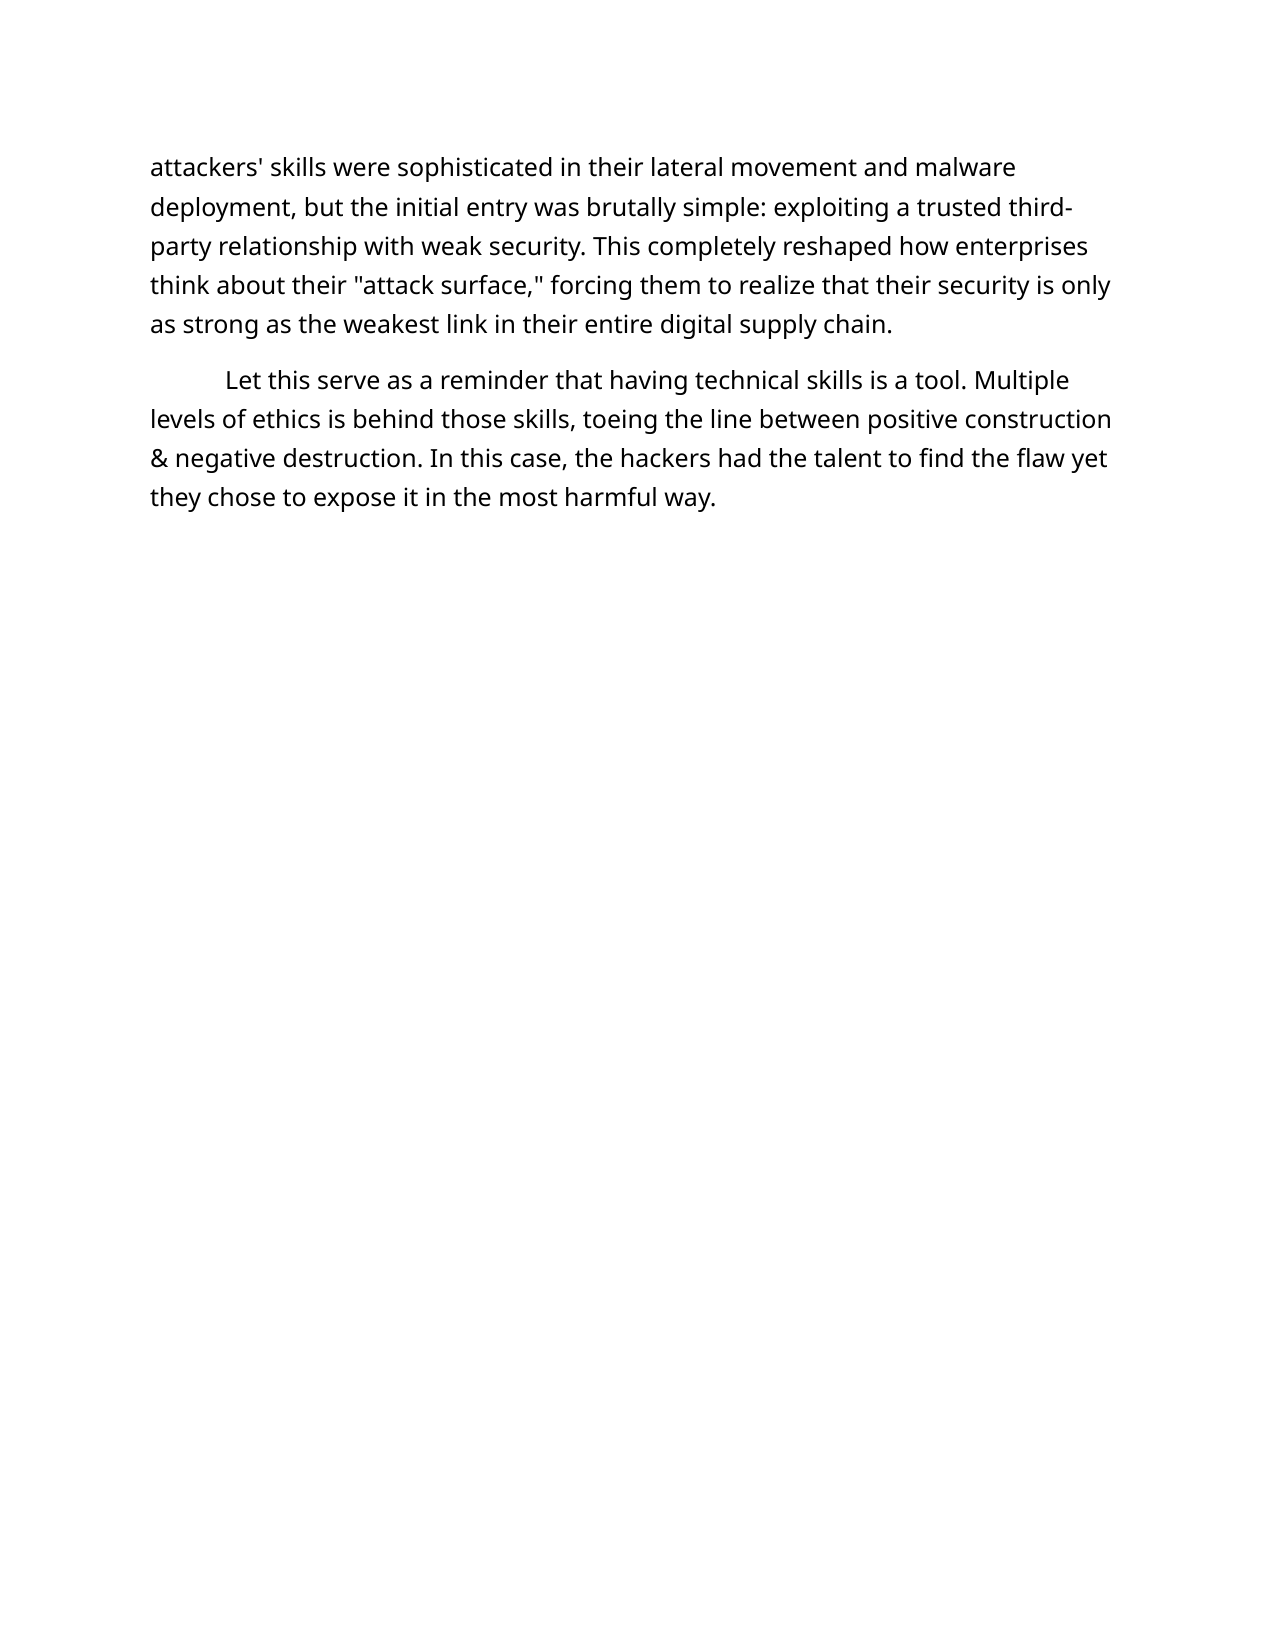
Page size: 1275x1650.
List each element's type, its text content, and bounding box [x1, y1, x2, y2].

text Let this serve as a reminder that having technical skills is a tool. Multiple levels of ethics is behind those skills, toeing the line between positive construction & negative destruction. In this case, the hackers had the talent to find the flaw yet they chose to expose it in the most harmful way. [150, 362, 1125, 514]
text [150, 150, 1125, 341]
